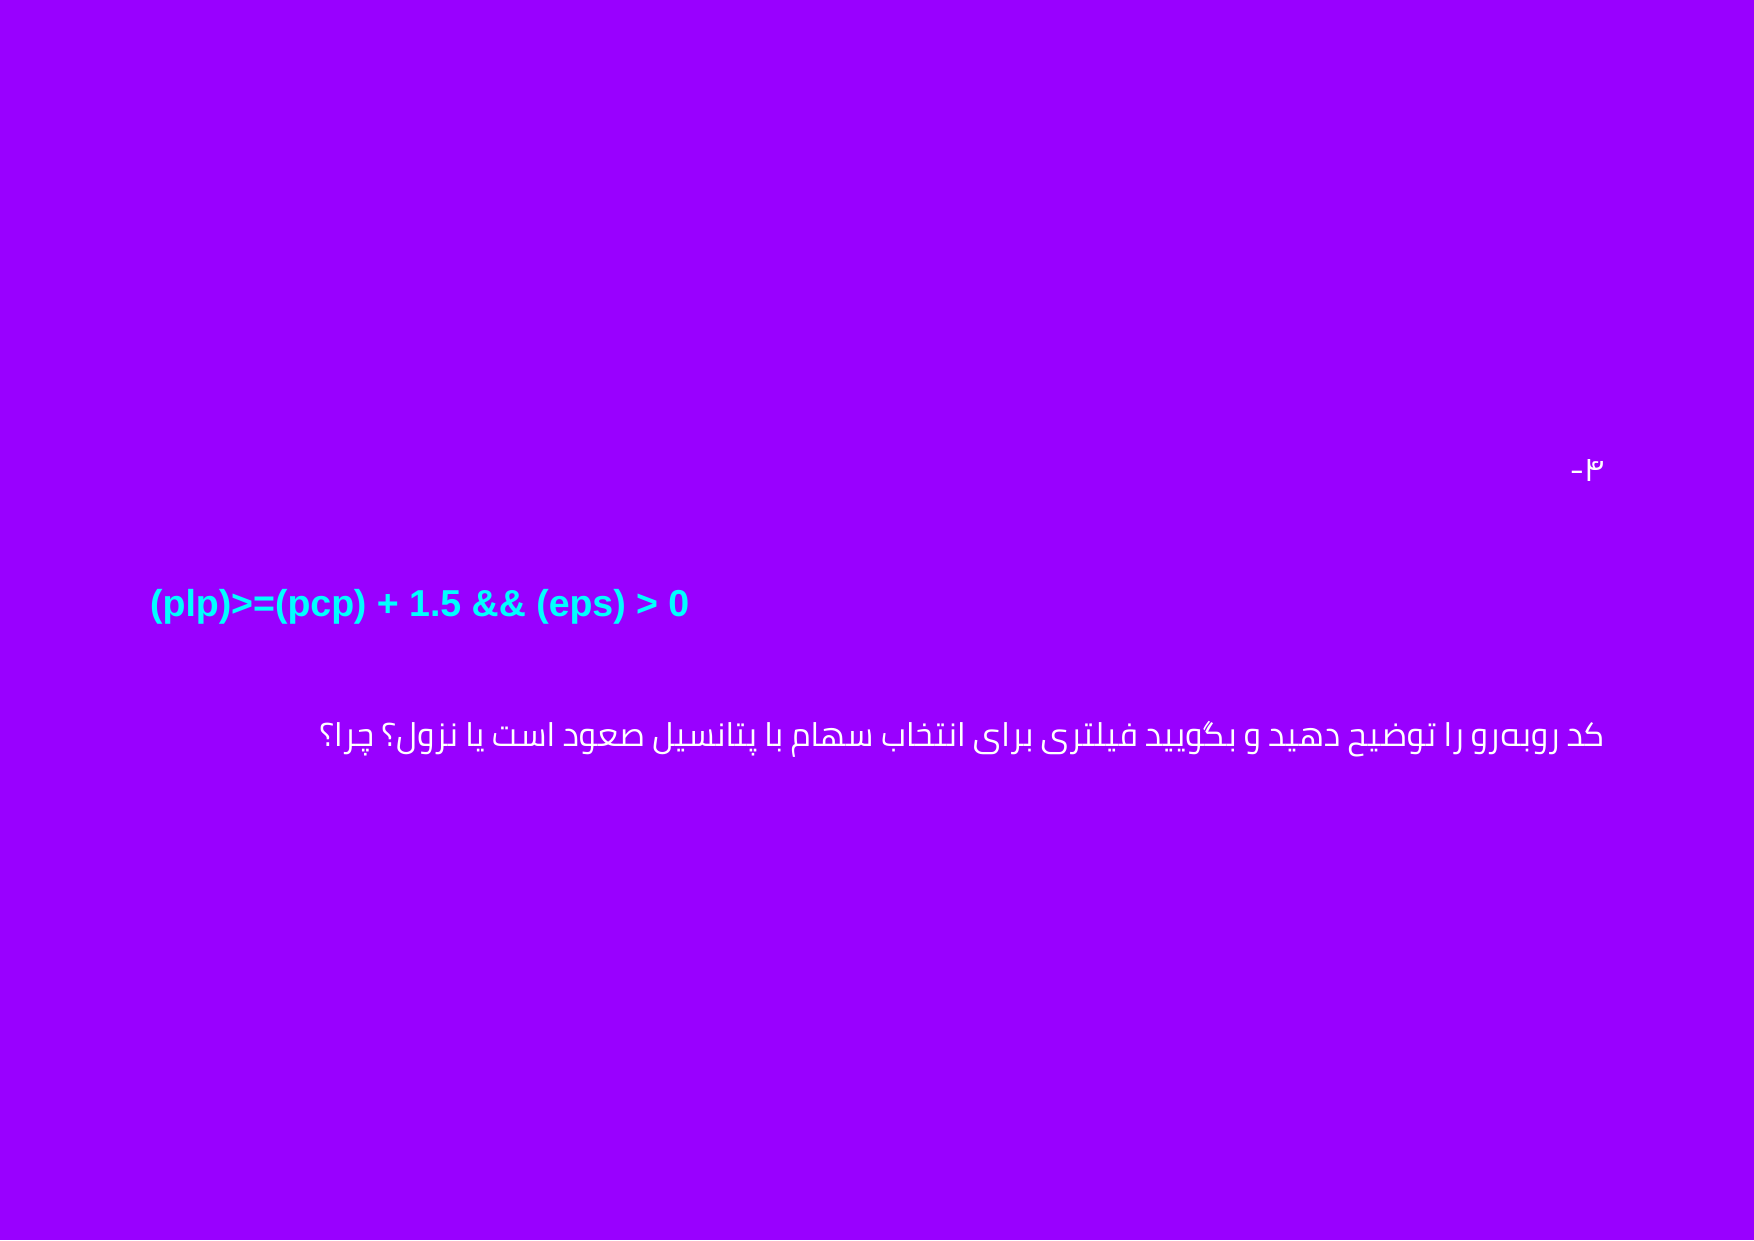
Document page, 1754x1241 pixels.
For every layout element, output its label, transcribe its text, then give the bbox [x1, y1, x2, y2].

text ۴- [150, 437, 1604, 500]
text کد روبه‌رو را توضیح دهید و بگویید فیلتری برای انتخاب سهام با پتانسیل صعود است یا نزول؟ چرا؟ [150, 703, 1604, 765]
text (plp)>=(pcp) + 1.5 && (eps) > 0 [150, 581, 1604, 624]
